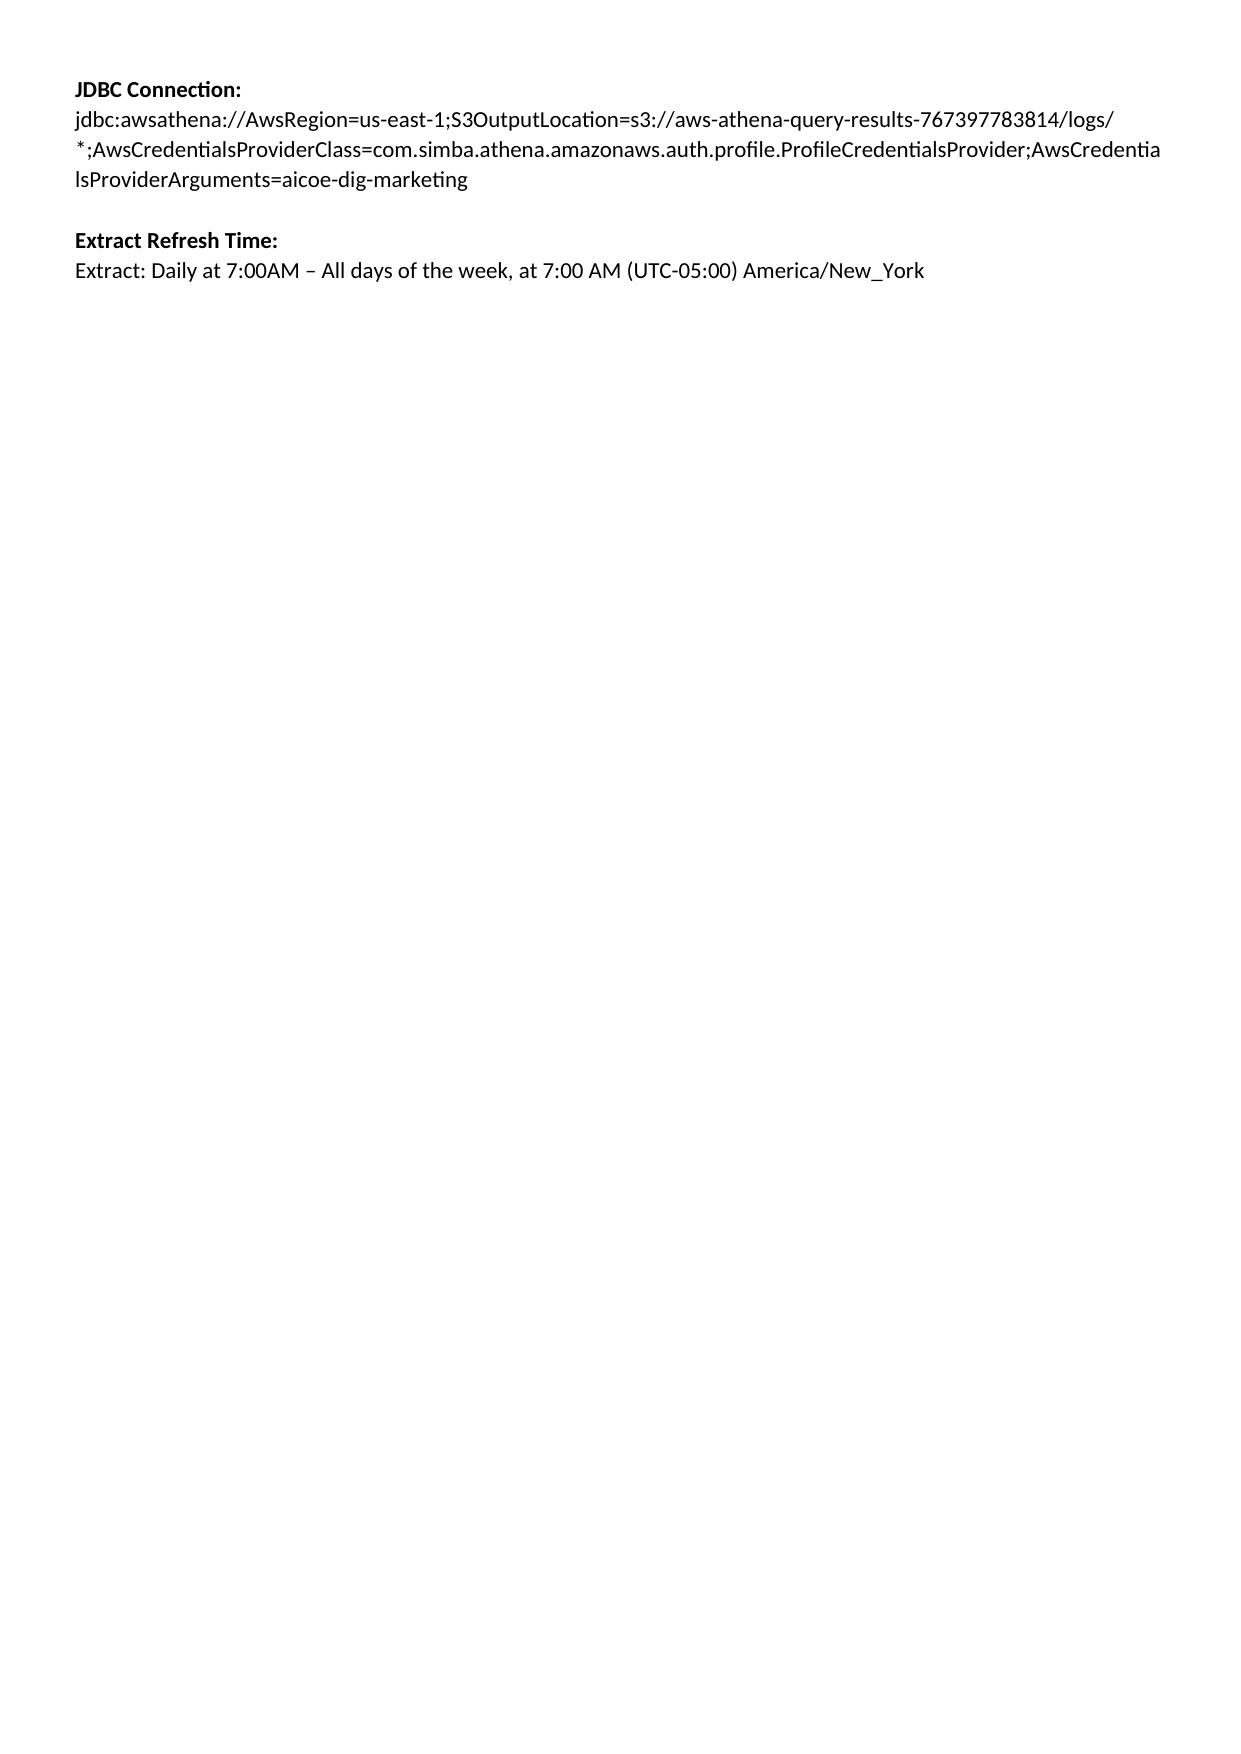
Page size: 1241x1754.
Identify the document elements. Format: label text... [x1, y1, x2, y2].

text JDBC Connection: jdbc:awsathena://AwsRegion=us-east-1;S3OutputLocation=s3://aws-athena-query-results-767397783814/logs/*;AwsCredentialsProviderClass=com.simba.athena.amazonaws.auth.profile.ProfileCredentialsProvider;AwsCredentialsProviderArguments=aicoe-dig-marketing Extract Refresh Time: Extract: Daily at 7:00AM – All days of the week, at 7:00 AM (UTC-05:00) America/New_York [75, 75, 1165, 284]
